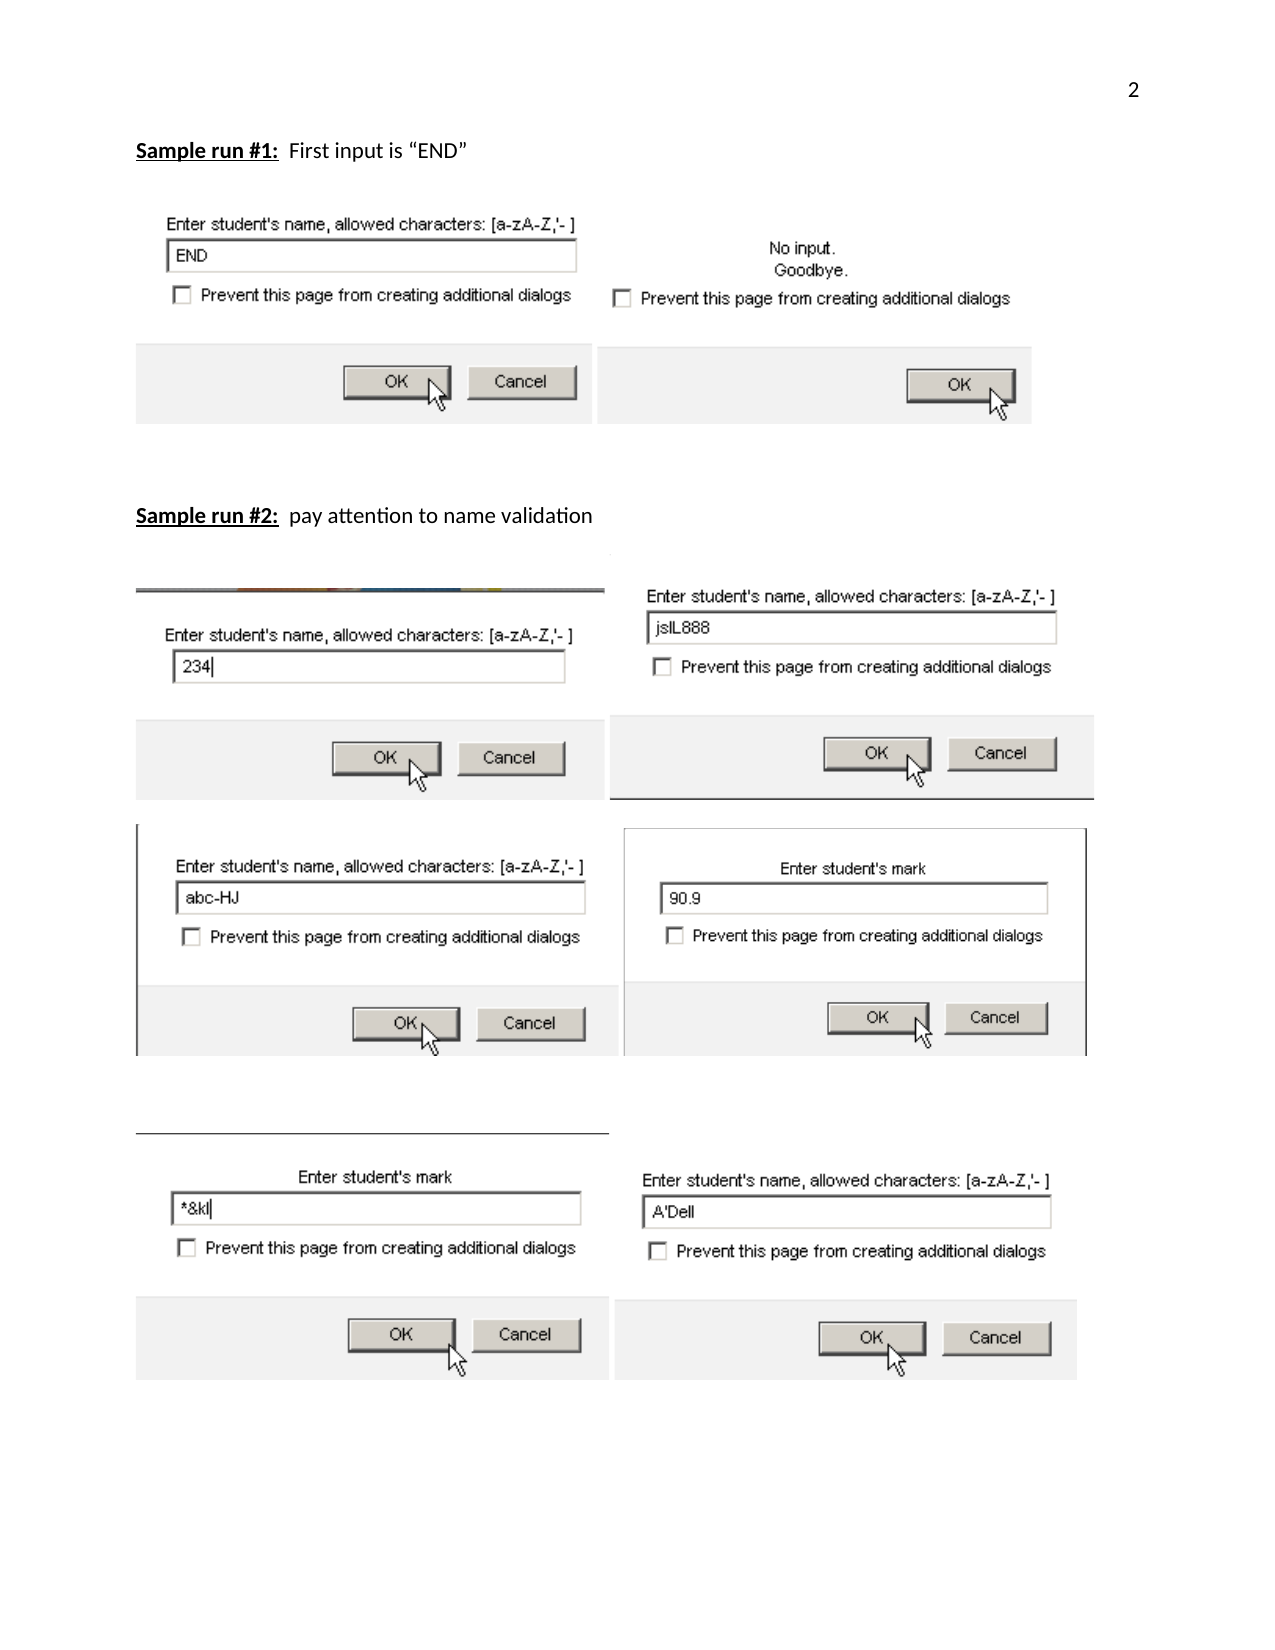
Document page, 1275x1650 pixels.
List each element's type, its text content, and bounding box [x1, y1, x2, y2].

text Sample run #2: pay attention to name validation [136, 501, 1139, 529]
picture [597, 223, 1032, 424]
picture [623, 828, 1087, 1056]
picture [135, 1133, 610, 1380]
picture [135, 588, 605, 800]
picture [135, 824, 619, 1056]
picture [135, 188, 593, 424]
picture [609, 554, 1095, 800]
picture [614, 1149, 1077, 1380]
text Sample run #1: First input is “END” [136, 136, 1139, 164]
